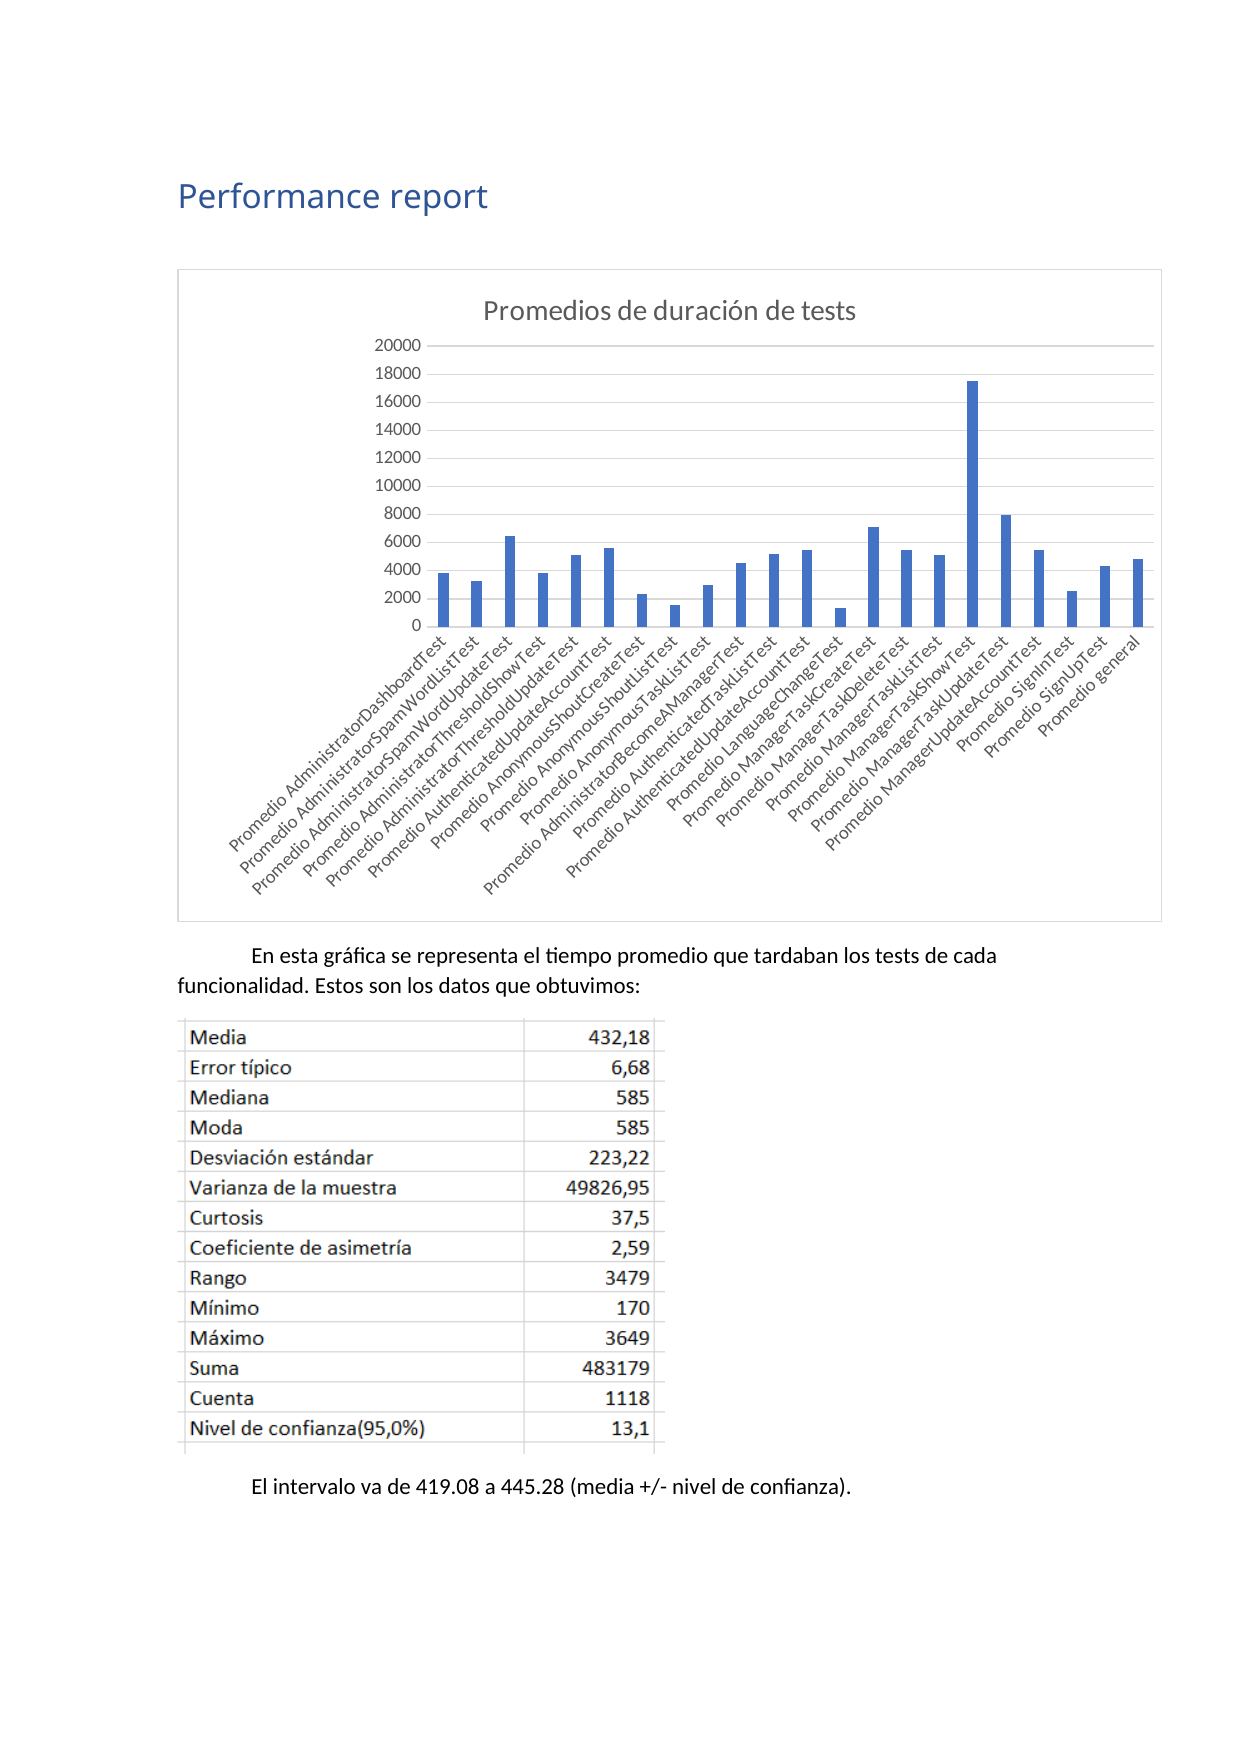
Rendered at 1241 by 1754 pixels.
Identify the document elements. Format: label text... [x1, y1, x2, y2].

text El intervalo va de 419.08 a 445.28 (media +/- nivel de confianza). [177, 1472, 1063, 1500]
picture [177, 1018, 665, 1454]
subtitle Performance report [177, 173, 1063, 218]
text En esta gráfica se representa el tiempo promedio que tardaban los tests de cada funcionalidad. Estos son los datos que obtuvimos: [177, 941, 1063, 999]
